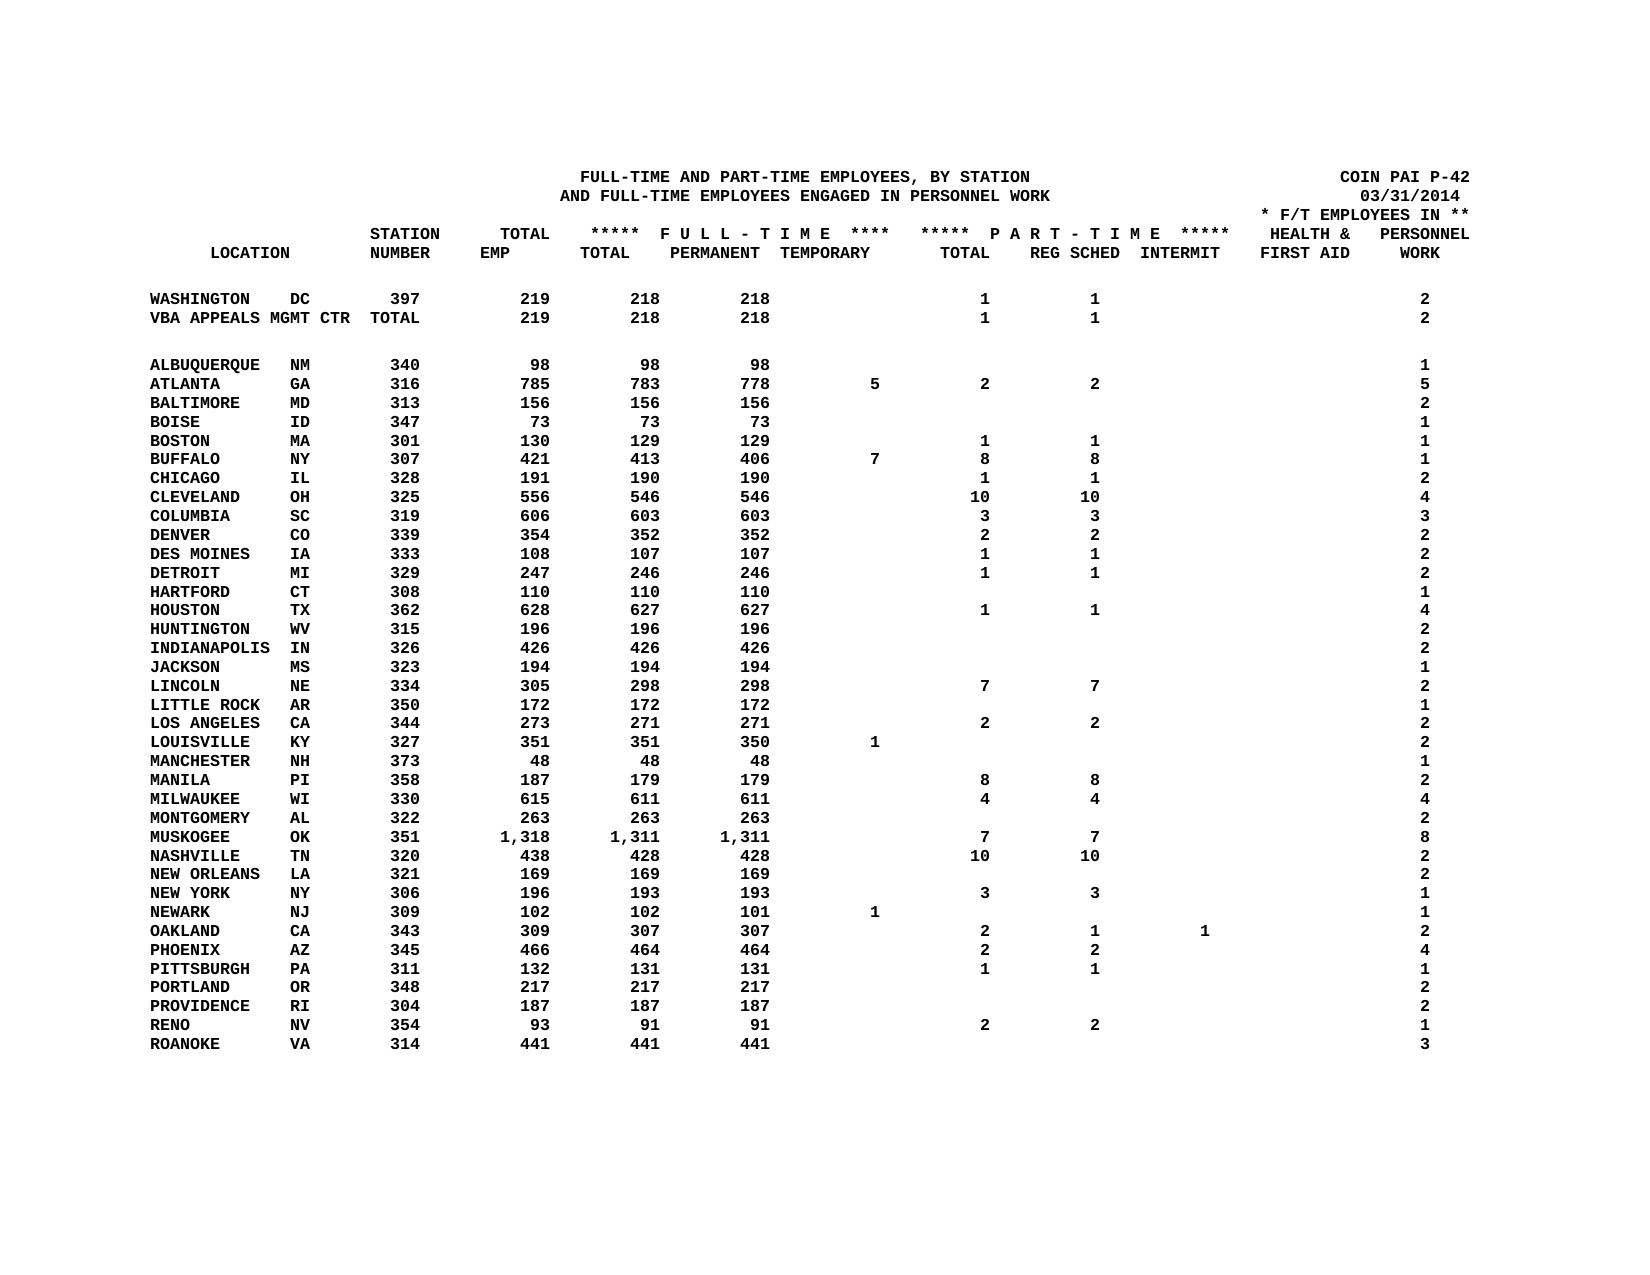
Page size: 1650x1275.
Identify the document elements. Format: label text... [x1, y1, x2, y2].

text HOUSTON TX 362 628 627 627 1 1 4 [150, 602, 1500, 621]
text BOISE ID 347 73 73 73 1 [150, 413, 1500, 432]
text COLUMBIA SC 319 606 603 603 3 3 3 [150, 508, 1500, 527]
text PHOENIX AZ 345 466 464 464 2 2 4 [150, 941, 1500, 960]
text HARTFORD CT 308 110 110 110 1 [150, 583, 1500, 602]
text RENO NV 354 93 91 91 2 2 1 [150, 1017, 1500, 1036]
text ALBUQUERQUE NM 340 98 98 98 1 [150, 357, 1500, 376]
text ATLANTA GA 316 785 783 778 5 2 2 5 [150, 376, 1500, 394]
text NEW YORK NY 306 196 193 193 3 3 1 [150, 885, 1500, 904]
text MANCHESTER NH 373 48 48 48 1 [150, 753, 1500, 772]
text MONTGOMERY AL 322 263 263 263 2 [150, 809, 1500, 828]
text NEW ORLEANS LA 321 169 169 169 2 [150, 866, 1500, 885]
text FULL-TIME AND PART-TIME EMPLOYEES, BY STATION COIN PAI P-42 [150, 169, 1500, 188]
text LITTLE ROCK AR 350 172 172 172 1 [150, 696, 1500, 715]
text WASHINGTON DC 397 219 218 218 1 1 2 [150, 291, 1500, 310]
text LOS ANGELES CA 344 273 271 271 2 2 2 [150, 715, 1500, 734]
text LOUISVILLE KY 327 351 351 350 1 2 [150, 734, 1500, 753]
text AND FULL-TIME EMPLOYEES ENGAGED IN PERSONNEL WORK 03/31/2014 [150, 188, 1500, 207]
text DETROIT MI 329 247 246 246 1 1 2 [150, 564, 1500, 583]
text OAKLAND CA 343 309 307 307 2 1 1 2 [150, 922, 1500, 941]
text CHICAGO IL 328 191 190 190 1 1 2 [150, 470, 1500, 489]
text PORTLAND OR 348 217 217 217 2 [150, 979, 1500, 998]
text LOCATION NUMBER EMP TOTAL PERMANENT TEMPORARY TOTAL REG SCHED INTERMIT FIRST AID WORK [150, 244, 1500, 263]
text DENVER CO 339 354 352 352 2 2 2 [150, 527, 1500, 545]
text LINCOLN NE 334 305 298 298 7 7 2 [150, 677, 1500, 696]
text MANILA PI 358 187 179 179 8 8 2 [150, 772, 1500, 791]
text STATION TOTAL ***** F U L L - T I M E **** ***** P A R T - T I M E ***** HEALTH & PERSONNEL [150, 225, 1500, 244]
text PROVIDENCE RI 304 187 187 187 2 [150, 998, 1500, 1017]
text JACKSON MS 323 194 194 194 1 [150, 658, 1500, 677]
text ROANOKE VA 314 441 441 441 3 [150, 1036, 1500, 1054]
text DES MOINES IA 333 108 107 107 1 1 2 [150, 545, 1500, 564]
text INDIANAPOLIS IN 326 426 426 426 2 [150, 640, 1500, 658]
text BOSTON MA 301 130 129 129 1 1 1 [150, 432, 1500, 451]
text MUSKOGEE OK 351 1,318 1,311 1,311 7 7 8 [150, 828, 1500, 847]
text BUFFALO NY 307 421 413 406 7 8 8 1 [150, 451, 1500, 470]
text NEWARK NJ 309 102 102 101 1 1 [150, 904, 1500, 922]
text PITTSBURGH PA 311 132 131 131 1 1 1 [150, 960, 1500, 979]
text HUNTINGTON WV 315 196 196 196 2 [150, 621, 1500, 640]
text NASHVILLE TN 320 438 428 428 10 10 2 [150, 847, 1500, 866]
text BALTIMORE MD 313 156 156 156 2 [150, 394, 1500, 413]
text * F/T EMPLOYEES IN ** [150, 207, 1500, 225]
text VBA APPEALS MGMT CTR TOTAL 219 218 218 1 1 2 [150, 310, 1500, 329]
text MILWAUKEE WI 330 615 611 611 4 4 4 [150, 791, 1500, 809]
text CLEVELAND OH 325 556 546 546 10 10 4 [150, 489, 1500, 508]
